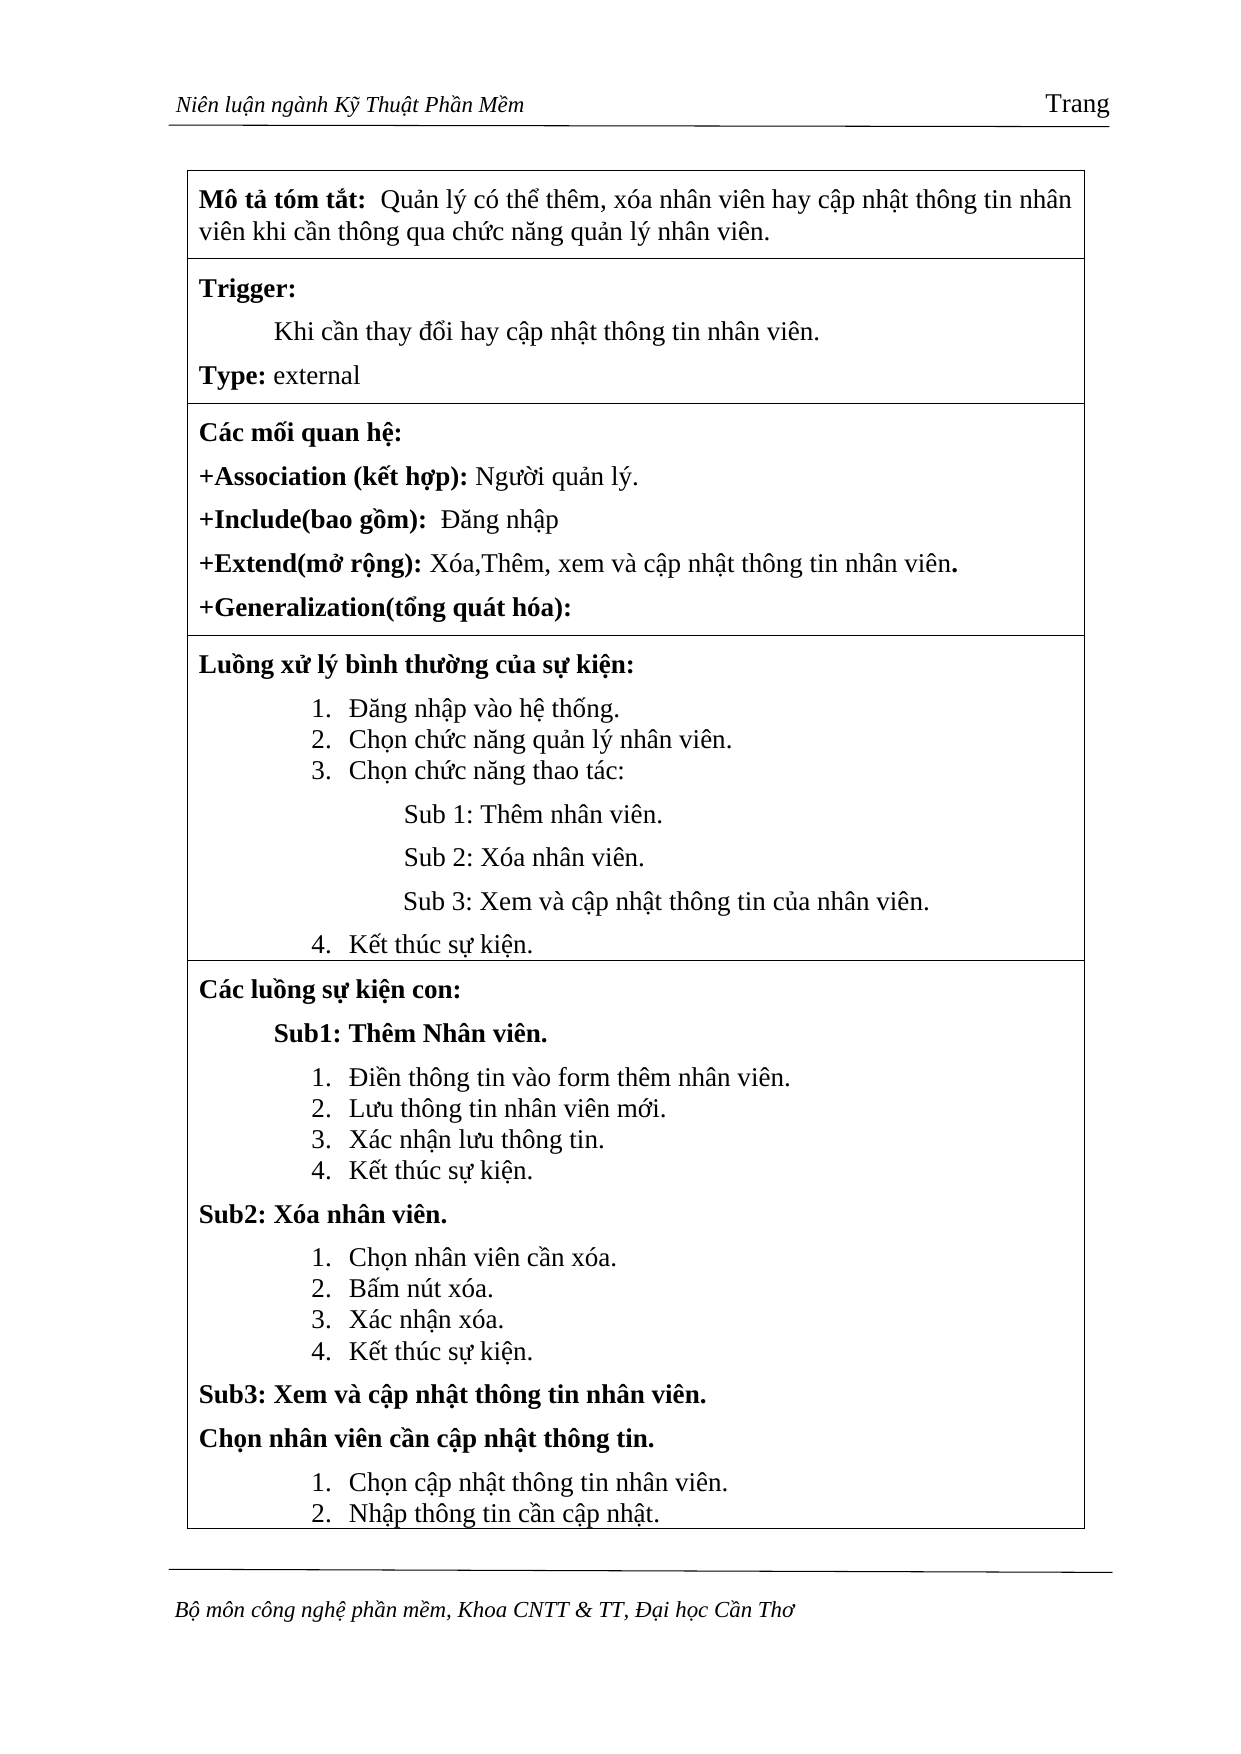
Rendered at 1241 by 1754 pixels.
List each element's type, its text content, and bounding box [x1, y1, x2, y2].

table_cell Mô tả tóm tắt: Quản lý có thể thêm, xóa nhân viên hay cập nhật thông tin nhân viên khi cần thông qua chức năng quản lý nhân viên. [188, 171, 1084, 258]
table_cell Luồng xử lý bình thường của sự kiện: Đăng nhập vào hệ thống. Chọn chức năng quản lý nhân viên. Chọn chức năng thao tác: Sub 1: Thêm nhân viên. Sub 2: Xóa nhân viên. Sub 3: Xem và cập nhật thông tin của nhân viên. Kết thúc sự kiện. [188, 636, 1084, 960]
table_cell Các mối quan hệ: +Association (kết hợp): Người quản lý. +Include(bao gồm): Đăng nhập +Extend(mở rộng): Xóa,Thêm, xem và cập nhật thông tin nhân viên. +Generalization(tổng quát hóa): [188, 404, 1084, 634]
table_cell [188, 961, 1084, 1528]
table_cell Trigger: Khi cần thay đổi hay cập nhật thông tin nhân viên. Type: external [188, 259, 1084, 403]
